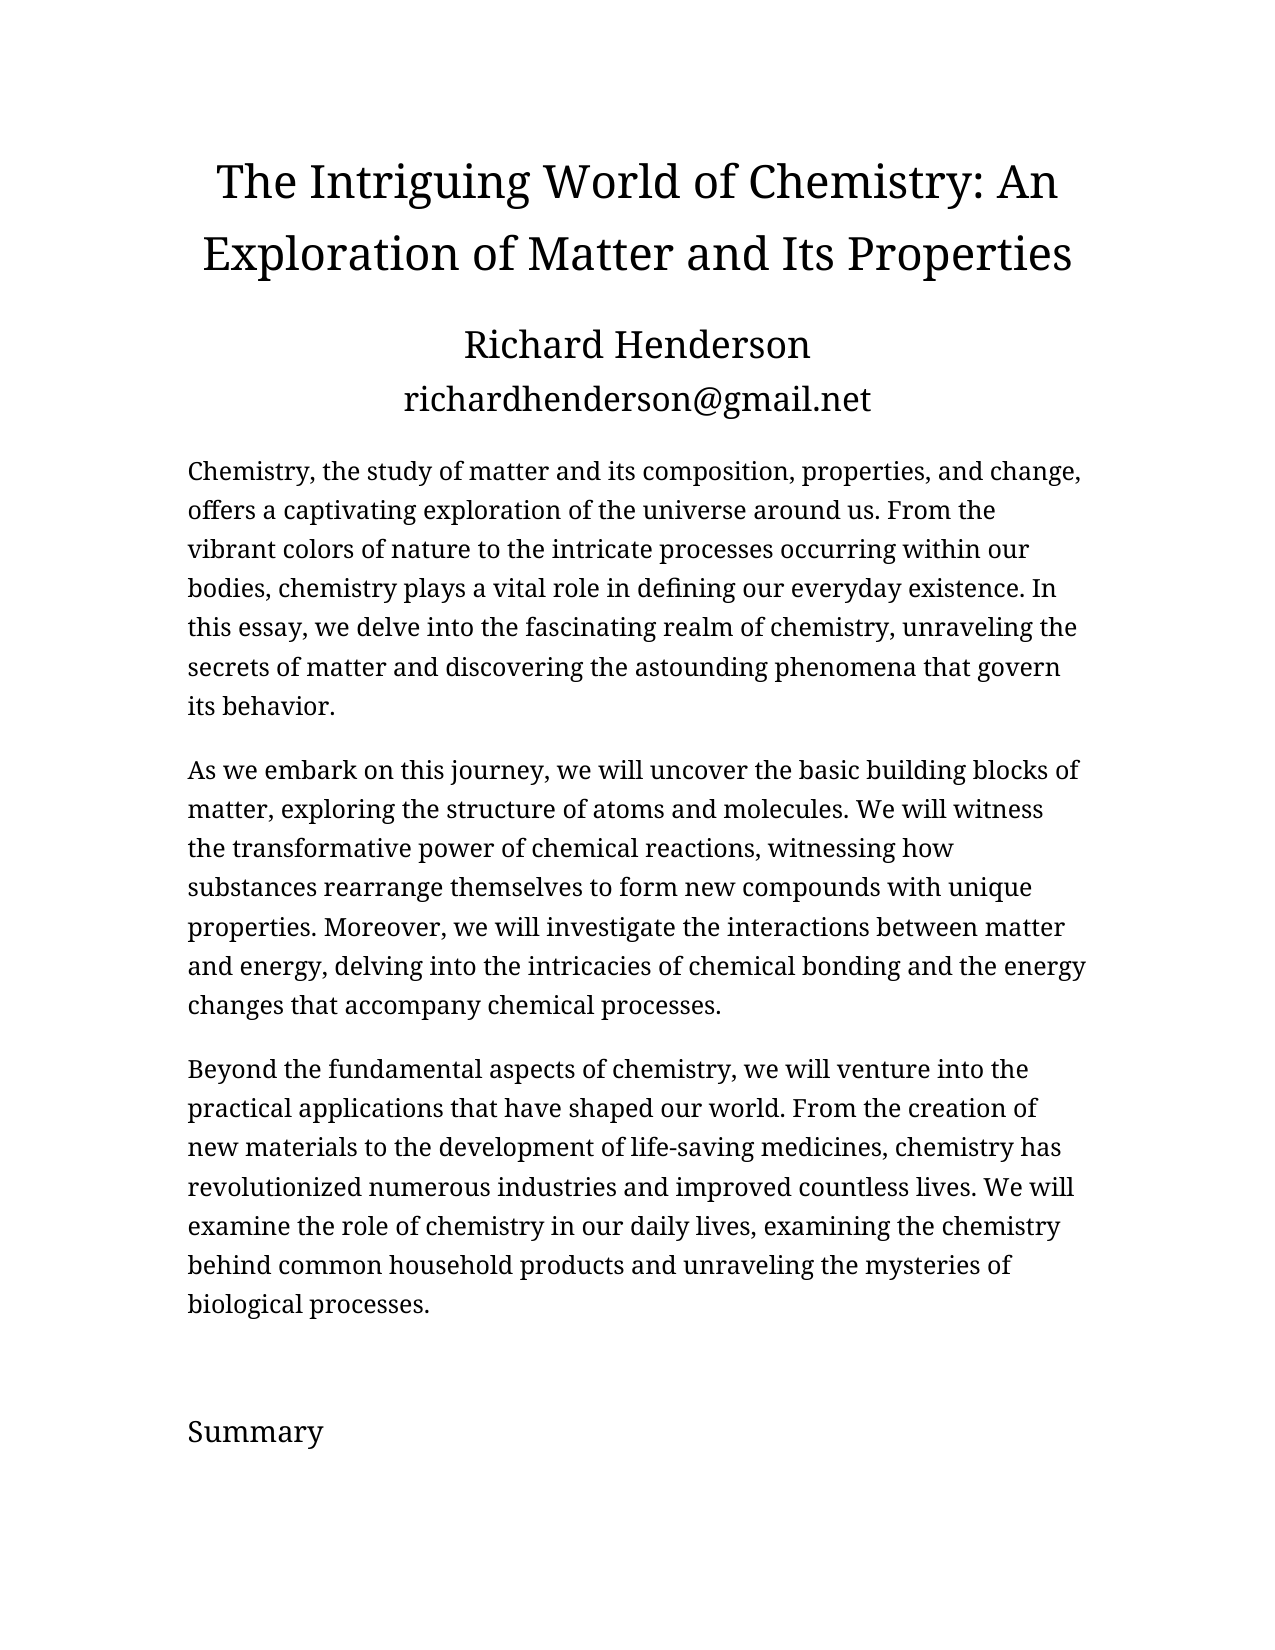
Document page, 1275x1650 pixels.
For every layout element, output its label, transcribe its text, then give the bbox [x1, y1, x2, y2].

text As we embark on this journey, we will uncover the basic building blocks of matter, exploring the structure of atoms and molecules. We will witness the transformative power of chemical reactions, witnessing how substances rearrange themselves to form new compounds with unique properties. Moreover, we will investigate the interactions between matter and energy, delving into the intricacies of chemical bonding and the energy changes that accompany chemical processes. [187, 752, 1087, 1022]
text Beyond the fundamental aspects of chemistry, we will venture into the practical applications that have shaped our world. From the creation of new materials to the development of life-saving medicines, chemistry has revolutionized numerous industries and improved countless lives. We will examine the role of chemistry in our daily lives, examining the chemistry behind common household products and unraveling the mysteries of biological processes. [187, 1052, 1087, 1321]
text Chemistry, the study of matter and its composition, properties, and change, offers a captivating exploration of the universe around us. From the vibrant colors of nature to the intricate processes occurring within our bodies, chemistry plays a vital role in defining our everyday existence. In this essay, we delve into the fascinating realm of chemistry, unraveling the secrets of matter and discovering the astounding phenomena that govern its behavior. [187, 453, 1087, 722]
text Summary [187, 1412, 1087, 1451]
text Richard Henderson richardhenderson@gmail.net [187, 318, 1087, 422]
text The Intriguing World of Chemistry: An Exploration of Matter and Its Properties [187, 150, 1087, 284]
